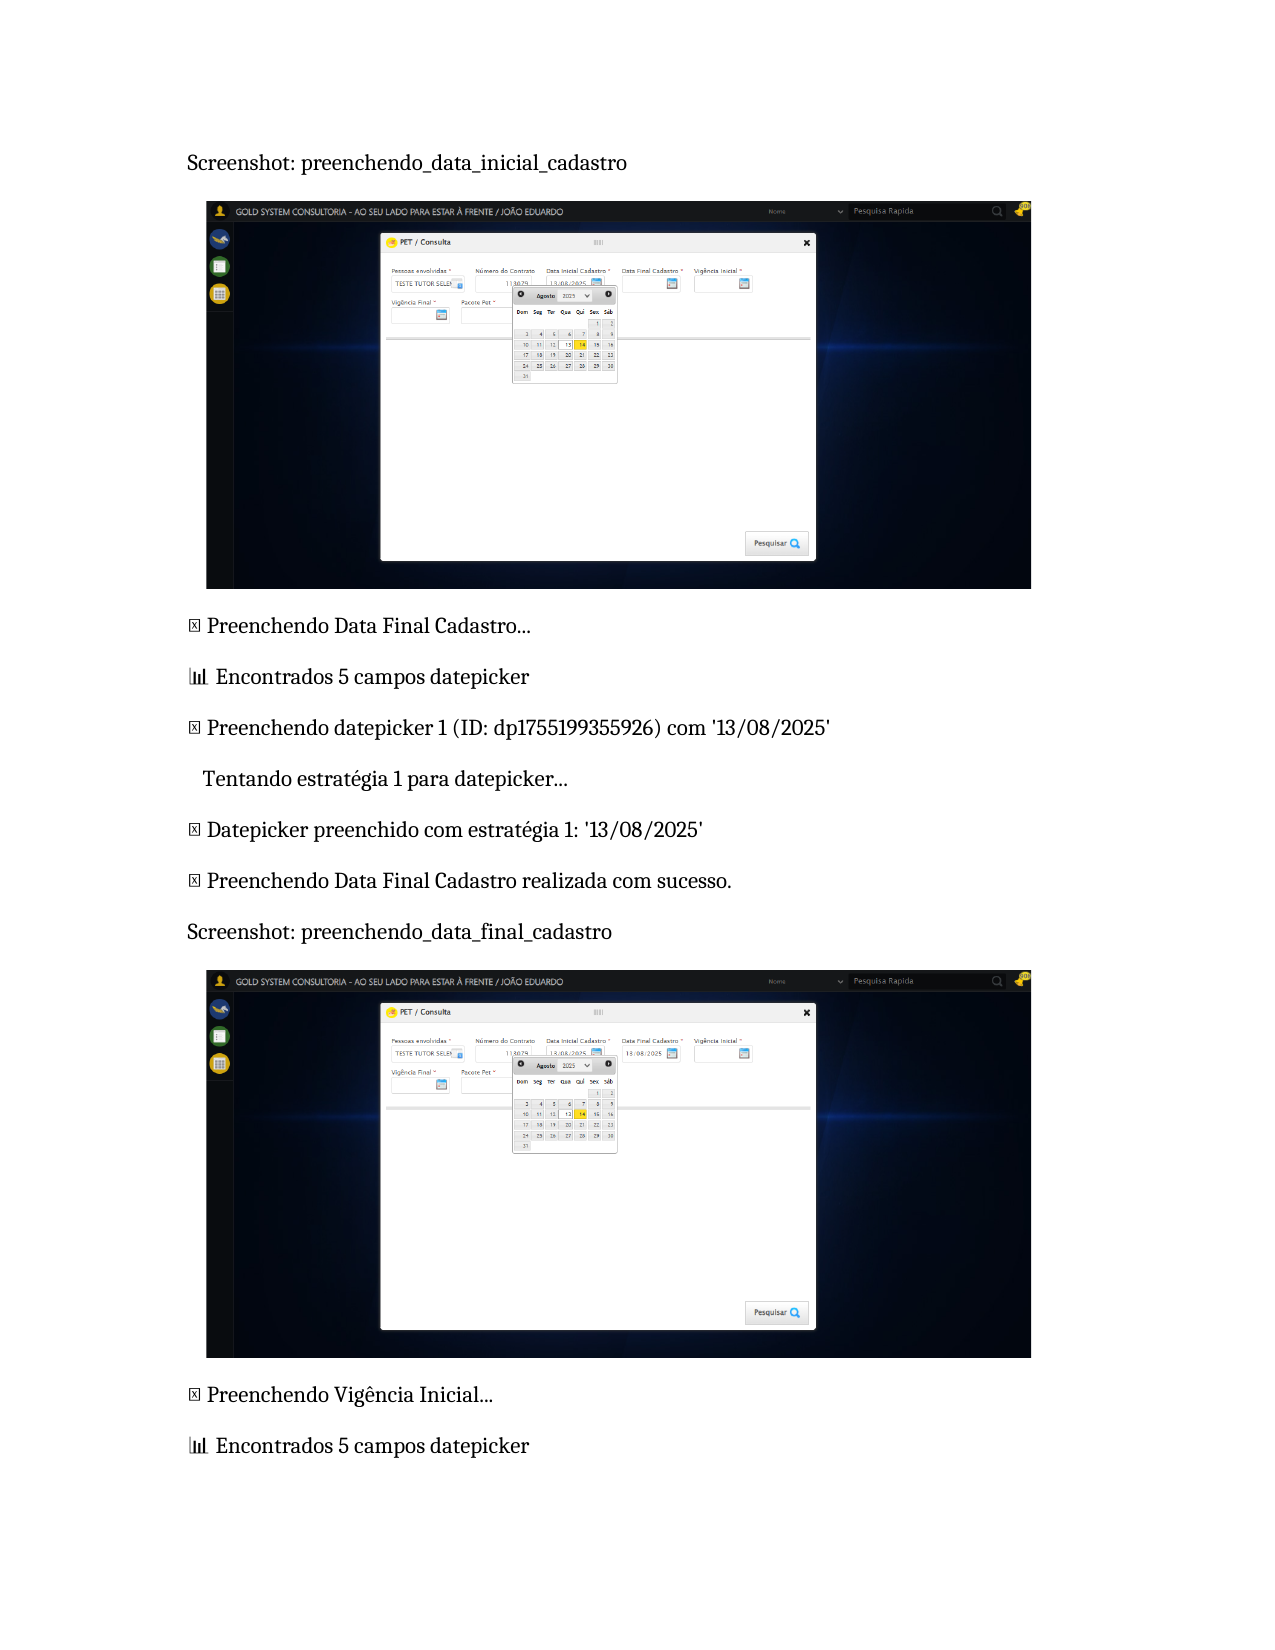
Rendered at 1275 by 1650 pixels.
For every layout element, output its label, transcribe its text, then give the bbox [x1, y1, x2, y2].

text 🔄 Preenchendo Data Final Cadastro... [187, 613, 1087, 639]
picture [206, 970, 1032, 1358]
text 🎯 Preenchendo datepicker 1 (ID: dp1755199355926) com '13/08/2025' [187, 715, 1087, 741]
picture [206, 201, 1032, 589]
text ✅ Preenchendo Data Final Cadastro realizada com sucesso. [187, 868, 1087, 894]
text Tentando estratégia 1 para datepicker... [187, 766, 1087, 792]
text Screenshot: preenchendo_data_inicial_cadastro [187, 150, 1087, 176]
text 📊 Encontrados 5 campos datepicker [187, 664, 1087, 690]
text ✅ Datepicker preenchido com estratégia 1: '13/08/2025' [187, 817, 1087, 843]
text 📊 Encontrados 5 campos datepicker [187, 1433, 1087, 1459]
text 🔄 Preenchendo Vigência Inicial... [187, 1382, 1087, 1408]
text Screenshot: preenchendo_data_final_cadastro [187, 919, 1087, 945]
